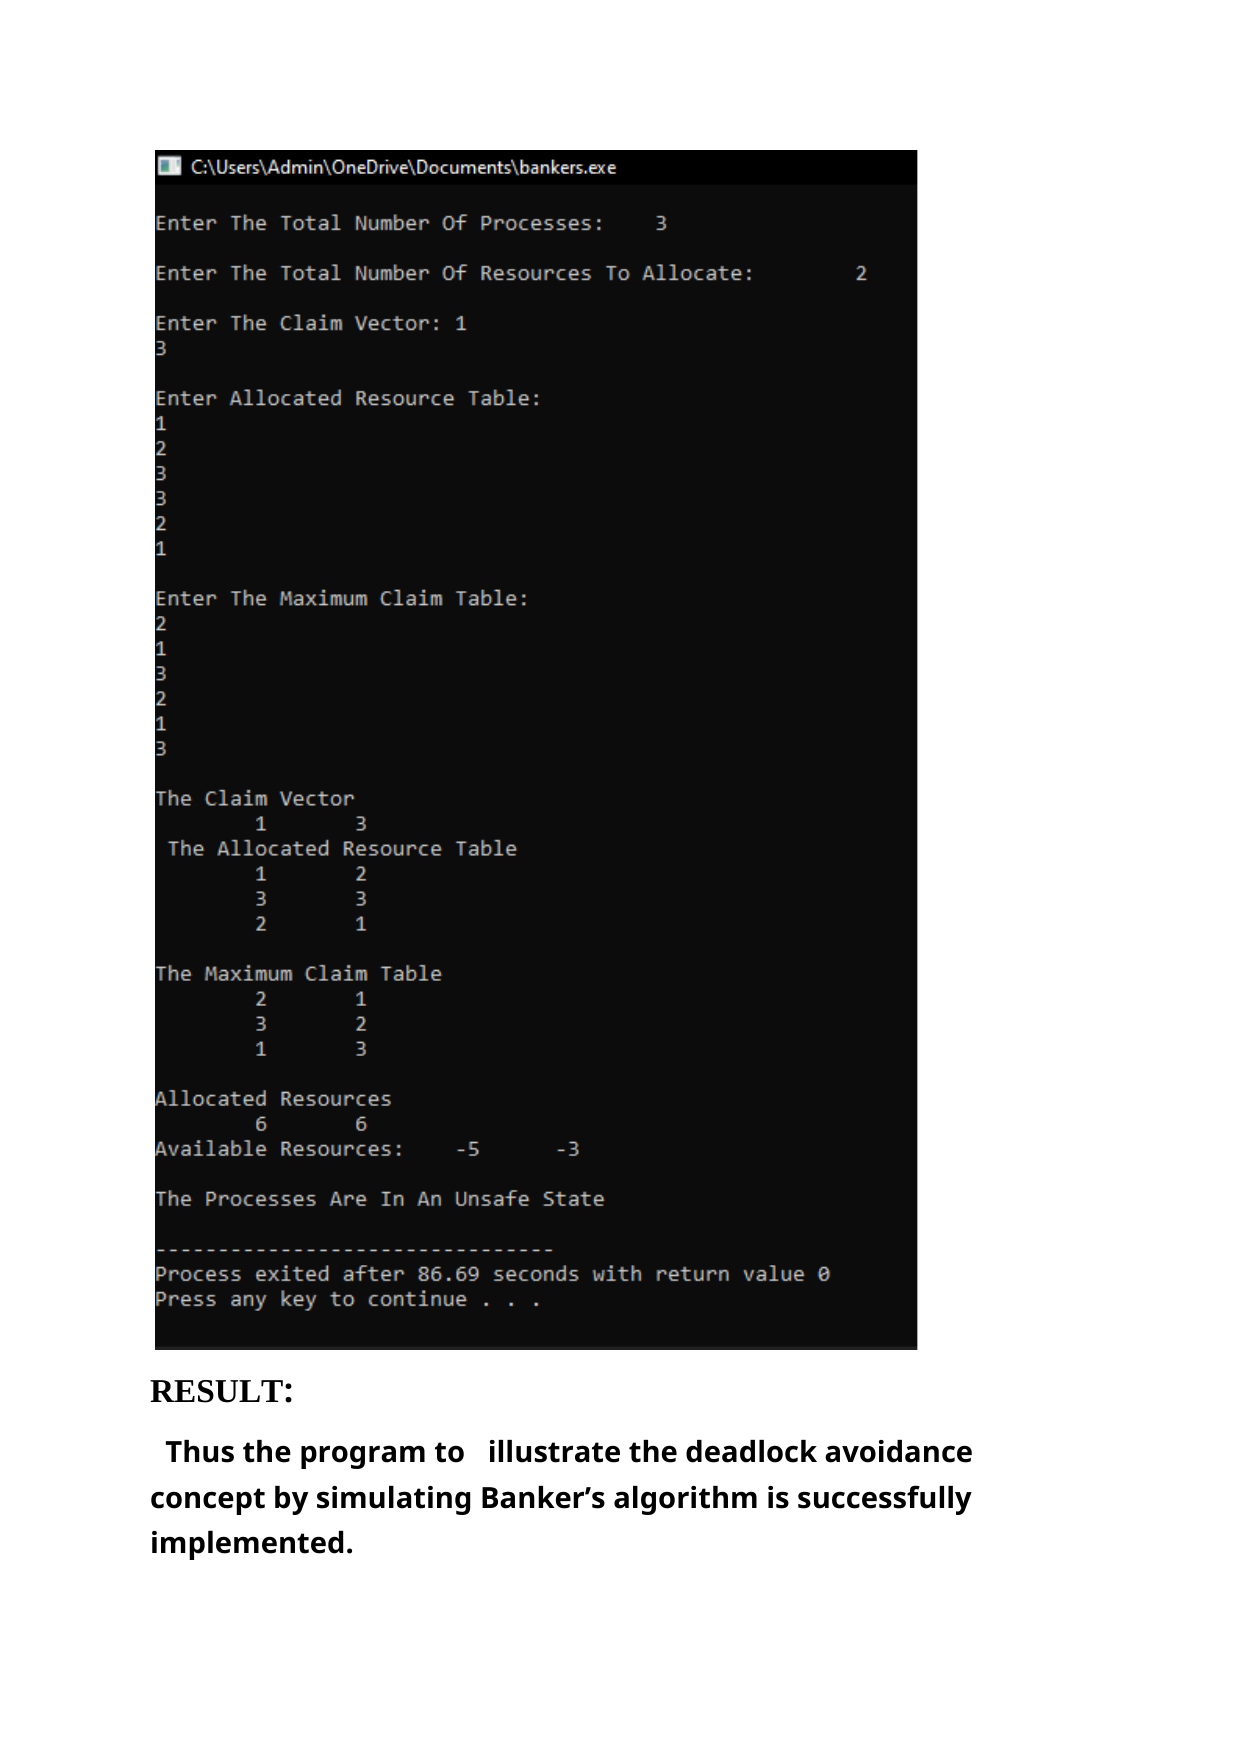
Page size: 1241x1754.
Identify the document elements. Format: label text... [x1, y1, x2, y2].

text RESULT: [150, 1367, 1090, 1412]
picture [155, 150, 918, 1350]
text Thus the program to illustrate the deadlock avoidance concept by simulating Banker’s algorithm is successfully implemented. [150, 1431, 1090, 1562]
